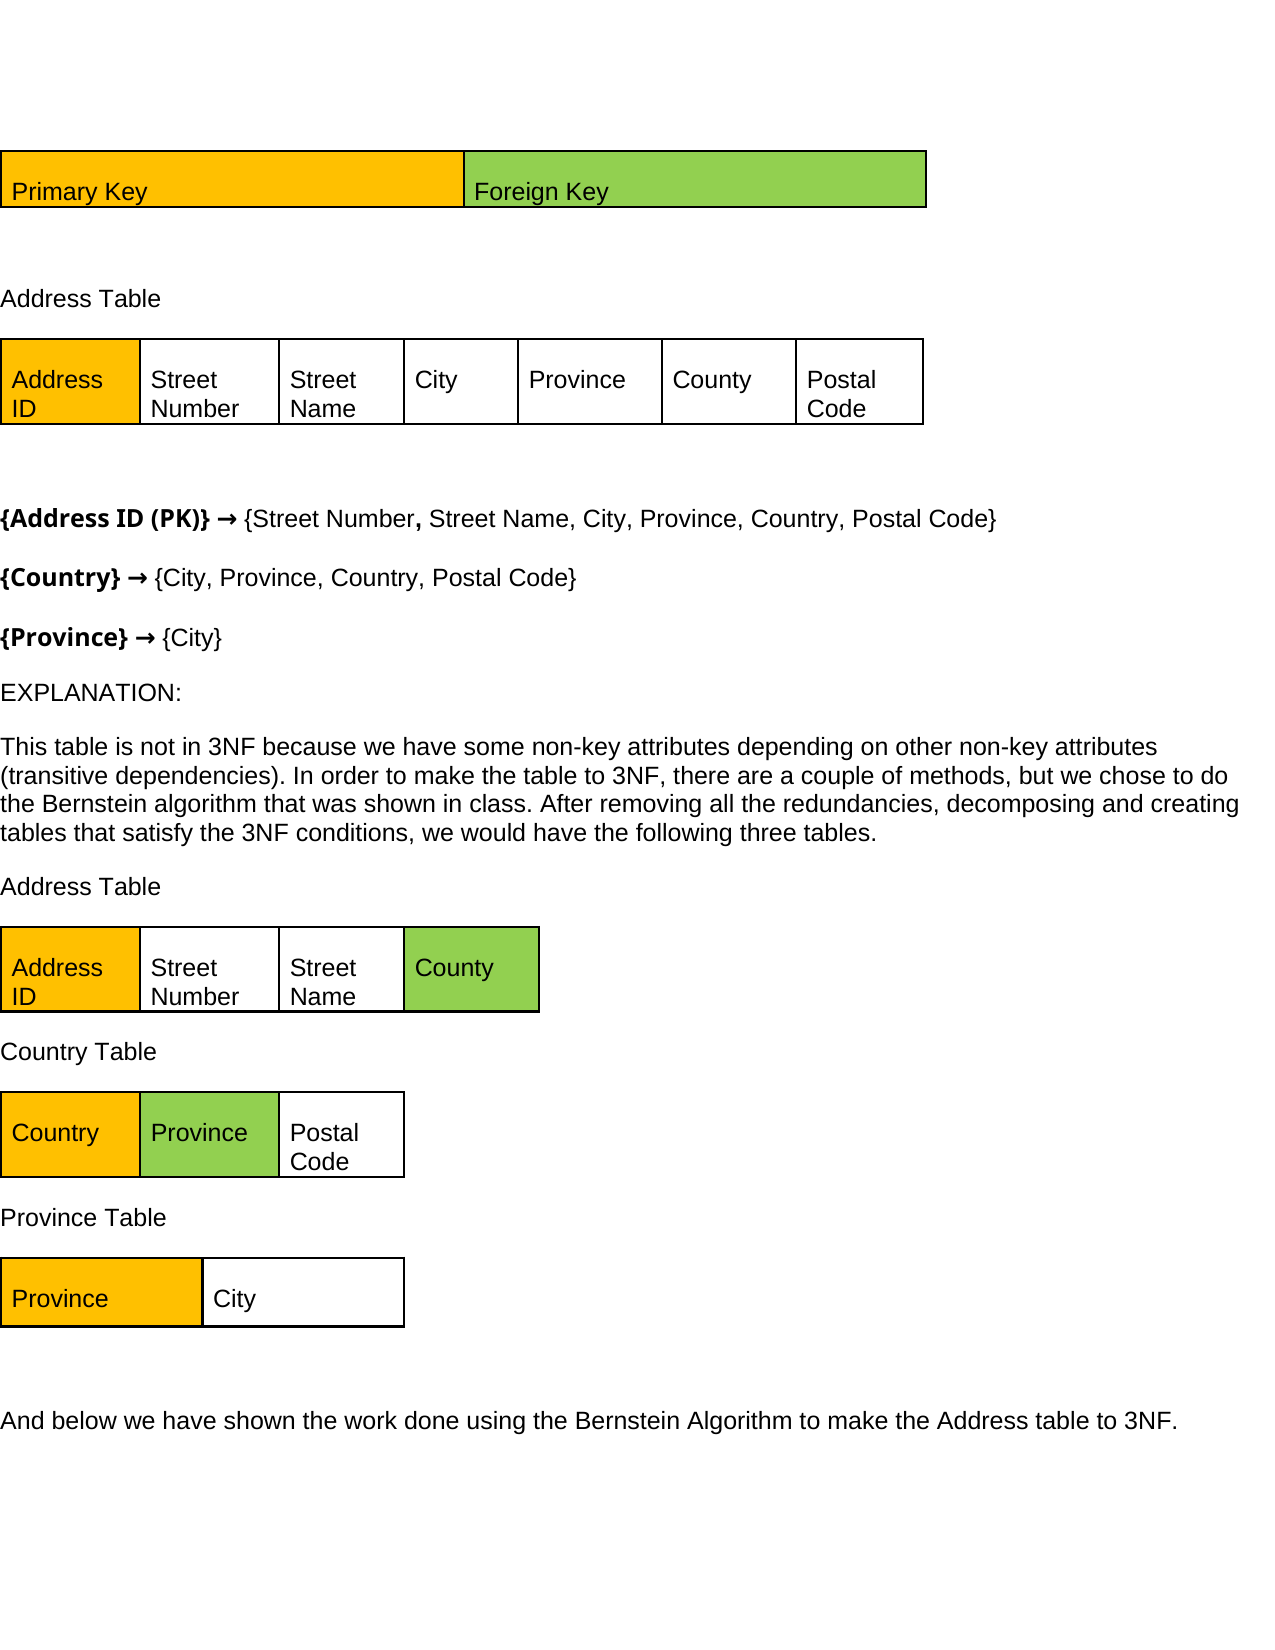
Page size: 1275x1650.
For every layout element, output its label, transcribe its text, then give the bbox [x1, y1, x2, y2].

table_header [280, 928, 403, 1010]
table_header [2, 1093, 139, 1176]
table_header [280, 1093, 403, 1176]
text EXPLANATION: [0, 678, 1247, 707]
text {Province} → {City} [0, 619, 1247, 653]
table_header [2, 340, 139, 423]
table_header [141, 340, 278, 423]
text Address Table [0, 284, 1247, 313]
text {Address ID (PK)} → {Street Number, Street Name, City, Province, Country, Postal Code} [0, 501, 1247, 535]
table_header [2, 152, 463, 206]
text Country Table [0, 1037, 1247, 1066]
text This table is not in 3NF because we have some non-key attributes depending on other non-key attributes (transitive dependencies). In order to make the table to 3NF, there are a couple of methods, but we chose to do the Bernstein algorithm that was shown in class. After removing all the redundancies, decomposing and creating tables that satisfy the 3NF conditions, we would have the following three tables. [0, 732, 1247, 847]
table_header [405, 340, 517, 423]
text Province Table [0, 1203, 1247, 1232]
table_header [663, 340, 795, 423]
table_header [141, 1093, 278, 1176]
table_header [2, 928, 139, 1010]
text And below we have shown the work done using the Bernstein Algorithm to make the Address table to 3NF. [0, 1406, 1247, 1435]
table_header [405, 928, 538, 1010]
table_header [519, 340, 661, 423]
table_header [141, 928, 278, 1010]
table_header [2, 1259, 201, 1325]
text {Country} → {City, Province, Country, Postal Code} [0, 560, 1247, 594]
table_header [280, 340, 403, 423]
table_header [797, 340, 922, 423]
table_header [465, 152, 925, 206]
text Address Table [0, 872, 1247, 901]
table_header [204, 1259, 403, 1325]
